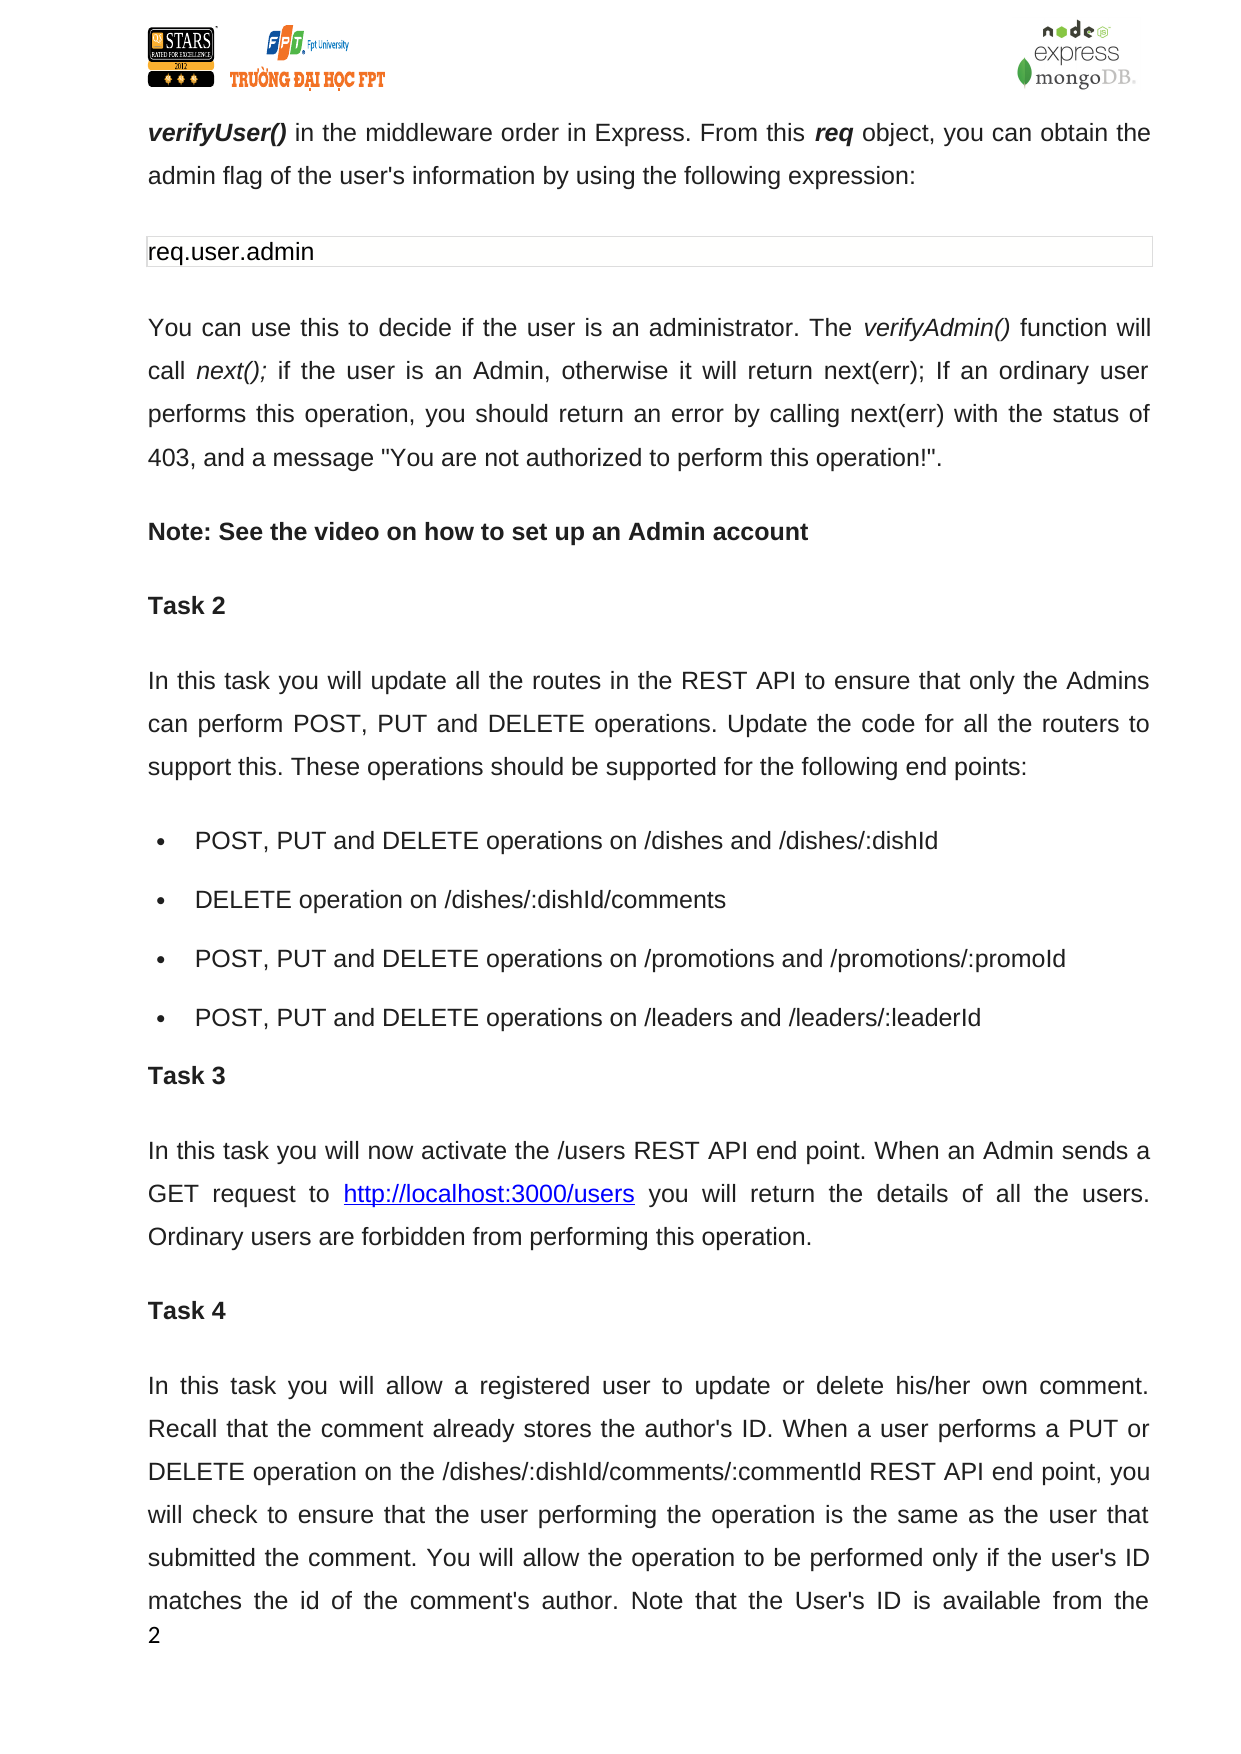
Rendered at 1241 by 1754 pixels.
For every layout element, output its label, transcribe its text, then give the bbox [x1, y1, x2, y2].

list DELETE operation on /dishes/:dishId/comments [157, 885, 1152, 914]
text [148, 1371, 1152, 1615]
text You can use this to decide if the user is an administrator. The verifyAdmin() function will call next(); if the user is an Admin, otherwise it will return next(err); If an ordinary user performs this operation, you should return an error by calling next(err) with the status of 403, and a message "You are not authorized to perform this operation!". [148, 313, 1152, 471]
list POST, PUT and DELETE operations on /promotions and /promotions/:promoId [157, 944, 1152, 972]
text In this task you will update all the routes in the REST API to ensure that only the Admins can perform POST, PUT and DELETE operations. Update the code for all the routers to support this. These operations should be supported for the following end points: [148, 666, 1152, 781]
list POST, PUT and DELETE operations on /leaders and /leaders/:leaderId [157, 1002, 1152, 1031]
text In this task you will now activate the /users REST API end point. When an Admin sends a GET request to http://localhost:3000/users you will return the details of all the users. Ordinary users are forbidden from performing this operation. [148, 1136, 1152, 1251]
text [148, 118, 1152, 190]
list POST, PUT and DELETE operations on /dishes and /dishes/:dishId [157, 826, 1152, 855]
text Task 2 [148, 591, 1152, 620]
text req.user.admin [148, 237, 1152, 266]
text Task 4 [148, 1296, 1152, 1325]
picture [1012, 17, 1141, 91]
text Task 3 [148, 1061, 1152, 1090]
text Note: See the video on how to set up an Admin account [148, 517, 1152, 546]
